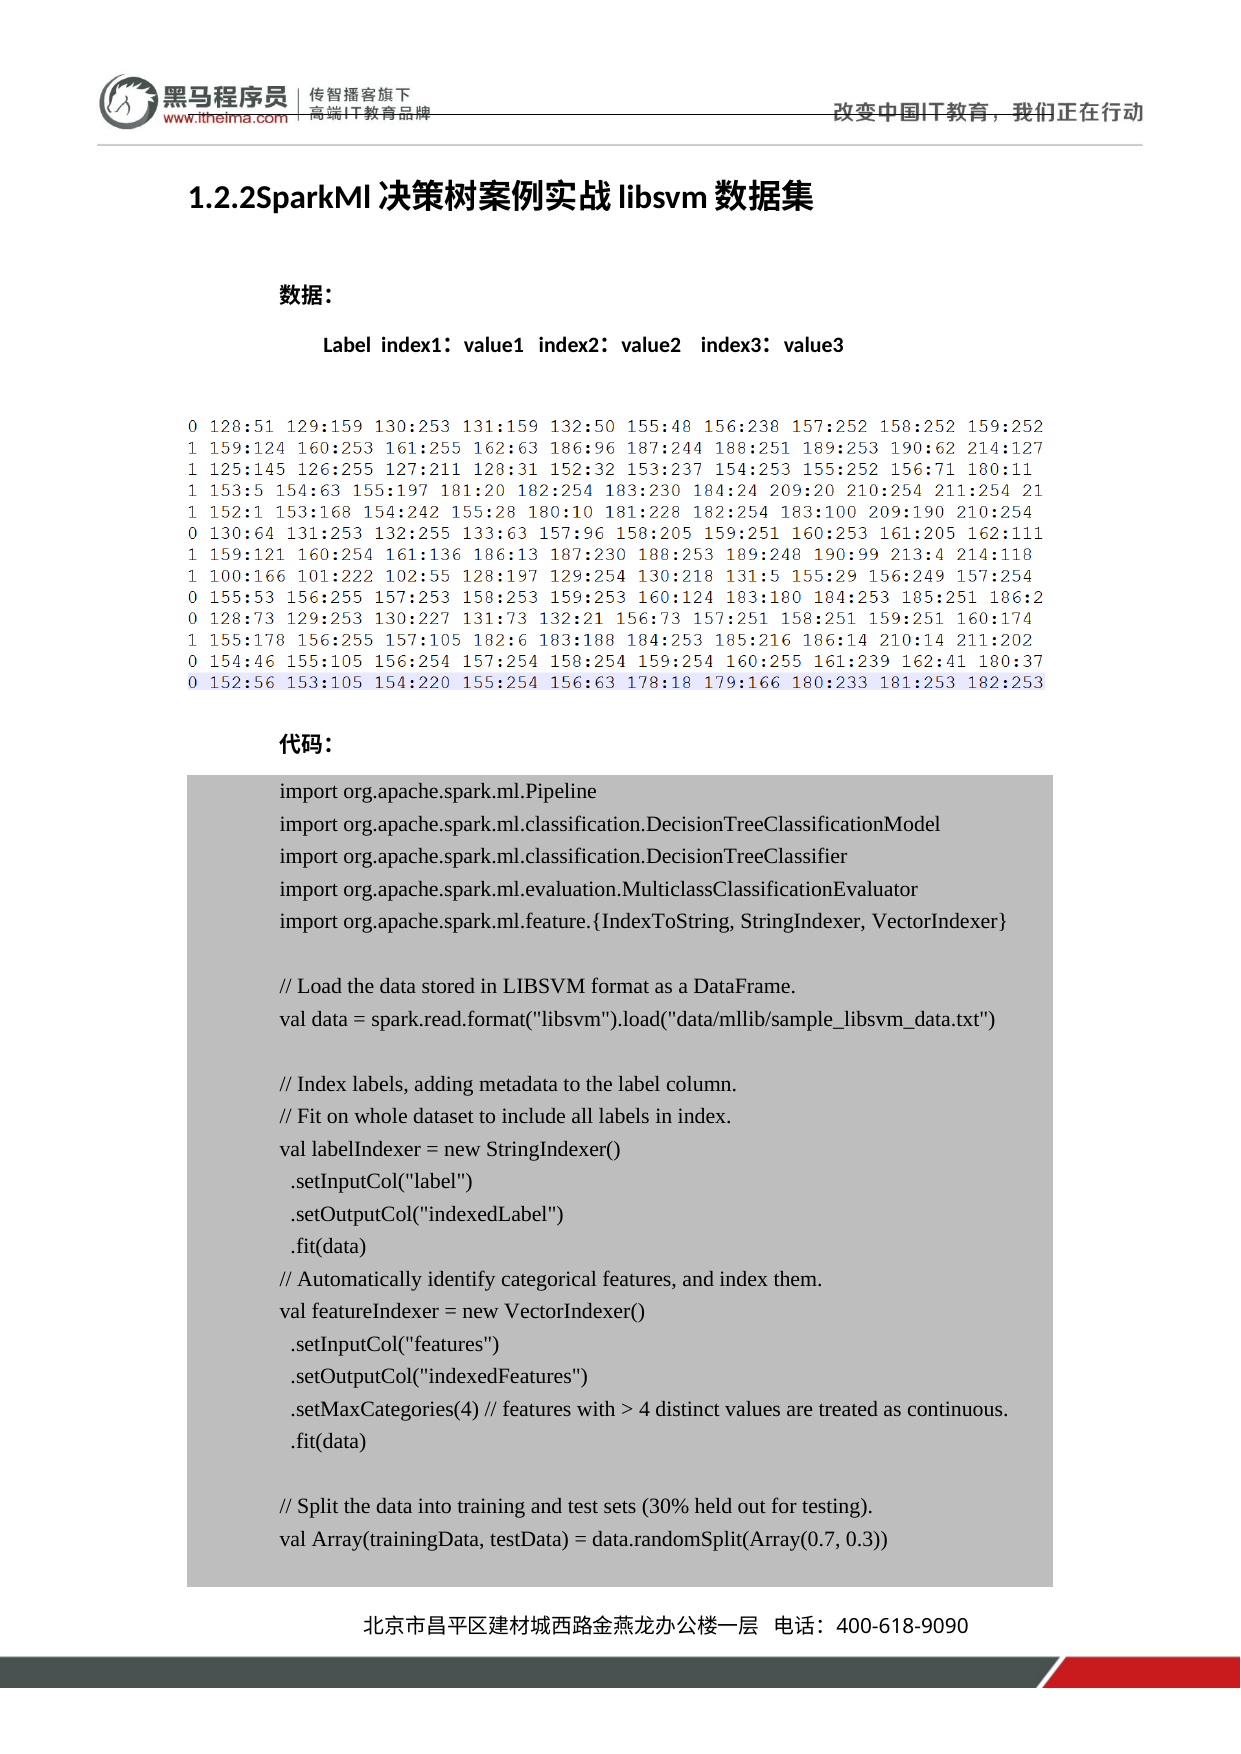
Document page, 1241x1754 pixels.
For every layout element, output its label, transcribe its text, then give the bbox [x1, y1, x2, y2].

text .setMaxCategories(4) // features with > 4 distinct values are treated as continuous. [187, 1392, 1053, 1425]
picture [187, 420, 1045, 690]
text import org.apache.spark.ml.classification.DecisionTreeClassificationModel [187, 807, 1053, 840]
text .setOutputCol("indexedLabel") [187, 1197, 1053, 1230]
text import org.apache.spark.ml.Pipeline [187, 775, 1053, 807]
text import org.apache.spark.ml.classification.DecisionTreeClassifier [187, 840, 1053, 872]
text .setOutputCol("indexedFeatures") [187, 1360, 1053, 1392]
picture [0, 1597, 1241, 1688]
text .setInputCol("features") [187, 1327, 1053, 1360]
text // Fit on whole dataset to include all labels in index. [187, 1100, 1053, 1132]
text val labelIndexer = new StringIndexer() [187, 1132, 1053, 1165]
subtitle 1.2.2SparkMl决策树案例实战libsvm数据集 [187, 162, 1053, 227]
picture [0, 3, 1241, 153]
text val featureIndexer = new VectorIndexer() [187, 1295, 1053, 1327]
text .setInputCol("label") [187, 1165, 1053, 1197]
text import org.apache.spark.ml.feature.{IndexToString, StringIndexer, VectorIndexer} [187, 905, 1053, 937]
text // Automatically identify categorical features, and index them. [187, 1262, 1053, 1295]
text Label index1：value1 index2：value2 index3：value3 [231, 326, 1053, 359]
text val Array(trainingData, testData) = data.randomSplit(Array(0.7, 0.3)) [187, 1522, 1053, 1555]
text 数据： [187, 278, 1053, 311]
text // Split the data into training and test sets (30% held out for testing). [187, 1490, 1053, 1522]
text val data = spark.read.format("libsvm").load("data/mllib/sample_libsvm_data.txt") [187, 1002, 1053, 1035]
text .fit(data) [187, 1425, 1053, 1457]
text 代码： [187, 726, 1053, 759]
text // Load the data stored in LIBSVM format as a DataFrame. [187, 970, 1053, 1002]
text .fit(data) [187, 1230, 1053, 1262]
text // Index labels, adding metadata to the label column. [187, 1067, 1053, 1100]
text import org.apache.spark.ml.evaluation.MulticlassClassificationEvaluator [187, 872, 1053, 905]
